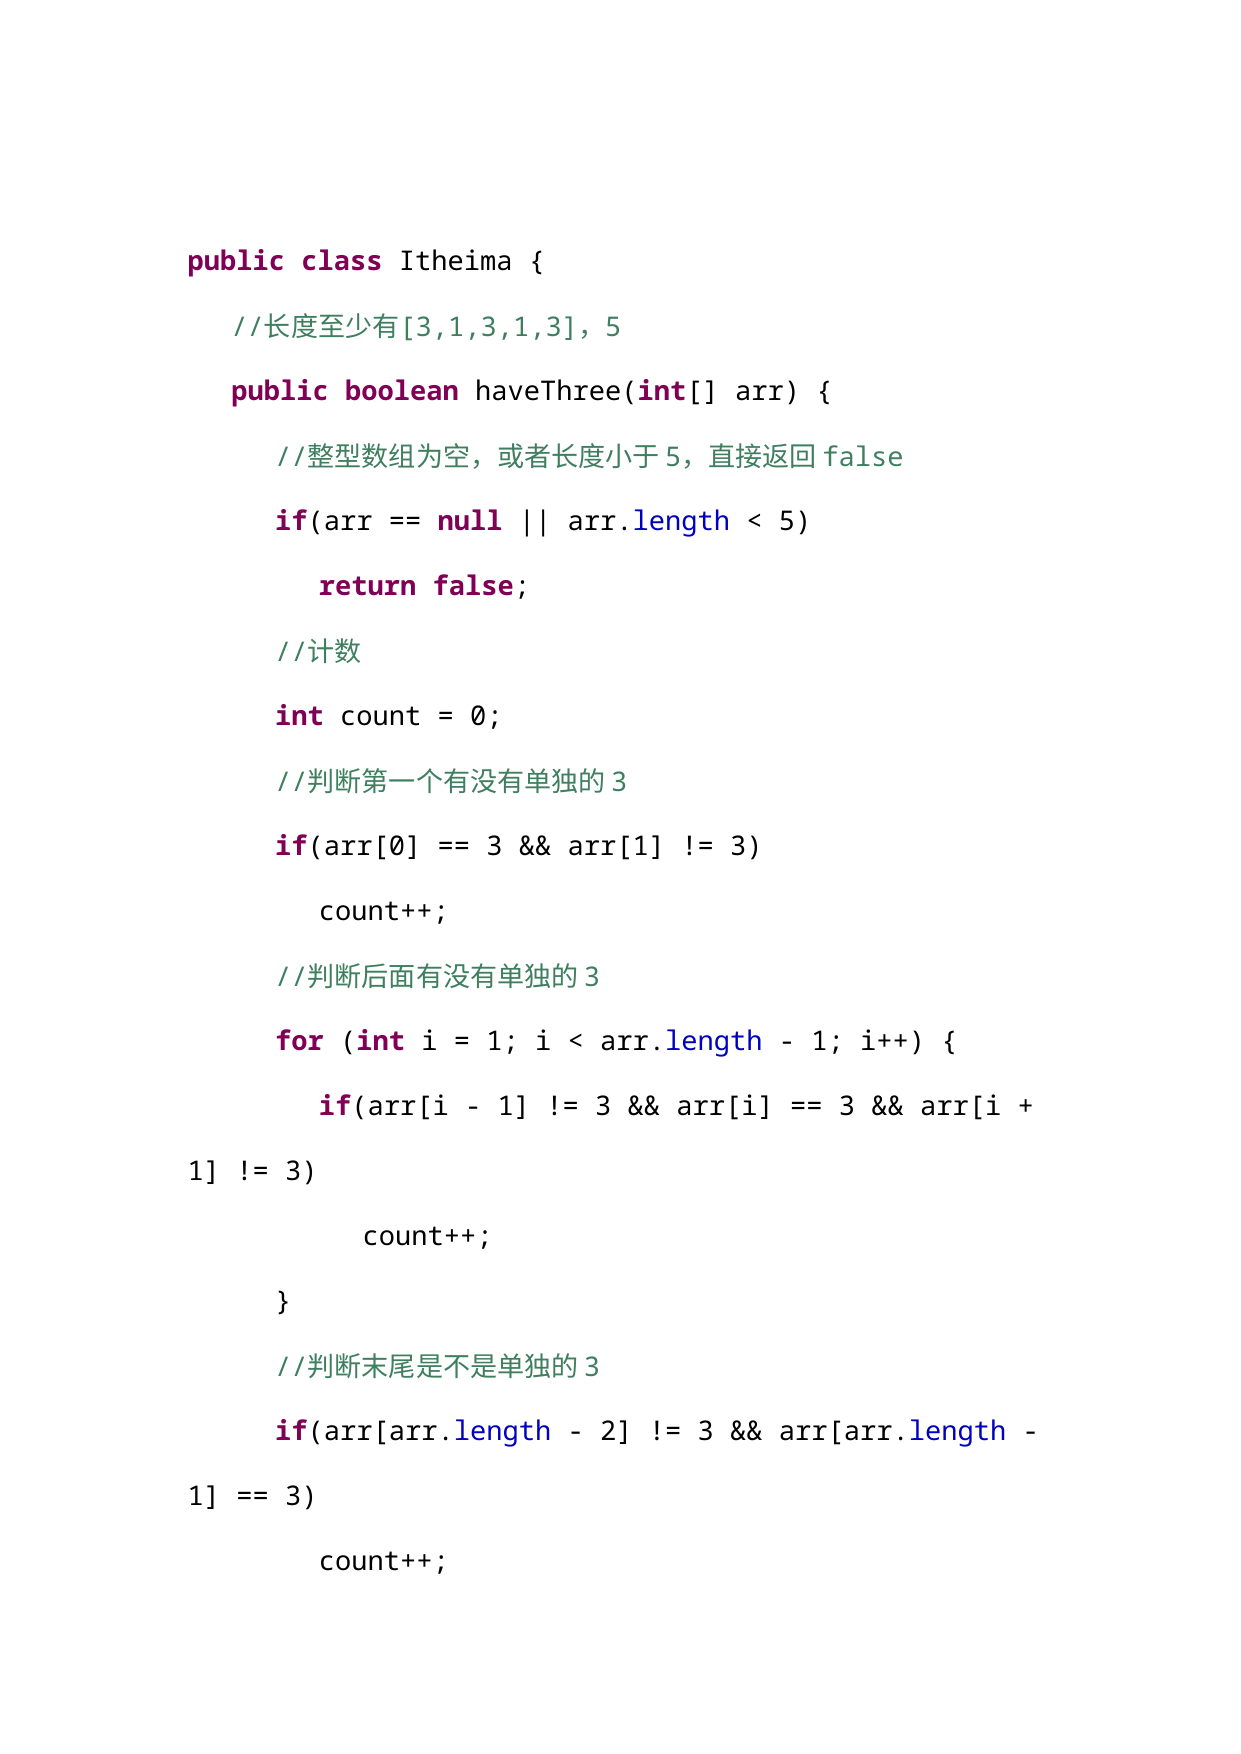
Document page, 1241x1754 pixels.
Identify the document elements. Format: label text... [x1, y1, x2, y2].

text //长度至少有[3,1,3,1,3]，5 [187, 292, 1053, 357]
text //计数 [187, 617, 1053, 682]
text if(arr[0] == 3 && arr[1] != 3) [187, 812, 1053, 877]
text count++; [187, 1202, 1053, 1267]
text //判断第一个有没有单独的3 [187, 747, 1053, 812]
text int count = 0; [187, 682, 1053, 747]
text if(arr[i - 1] != 3 && arr[i] == 3 && arr[i + 1] != 3) [187, 1072, 1053, 1202]
text //整型数组为空，或者长度小于5，直接返回false [187, 422, 1053, 487]
text for (int i = 1; i < arr.length - 1; i++) { [187, 1007, 1053, 1072]
text public boolean haveThree(int[] arr) { [187, 357, 1053, 422]
text if(arr[arr.length - 2] != 3 && arr[arr.length - 1] == 3) [187, 1397, 1053, 1527]
text count++; [187, 877, 1053, 942]
text } [187, 1267, 1053, 1332]
text return false; [187, 552, 1053, 617]
text public class Itheima { [187, 227, 1053, 292]
text //判断末尾是不是单独的3 [187, 1332, 1053, 1397]
text //判断后面有没有单独的3 [187, 942, 1053, 1007]
text if(arr == null || arr.length < 5) [187, 487, 1053, 552]
text count++; [187, 1527, 1053, 1592]
